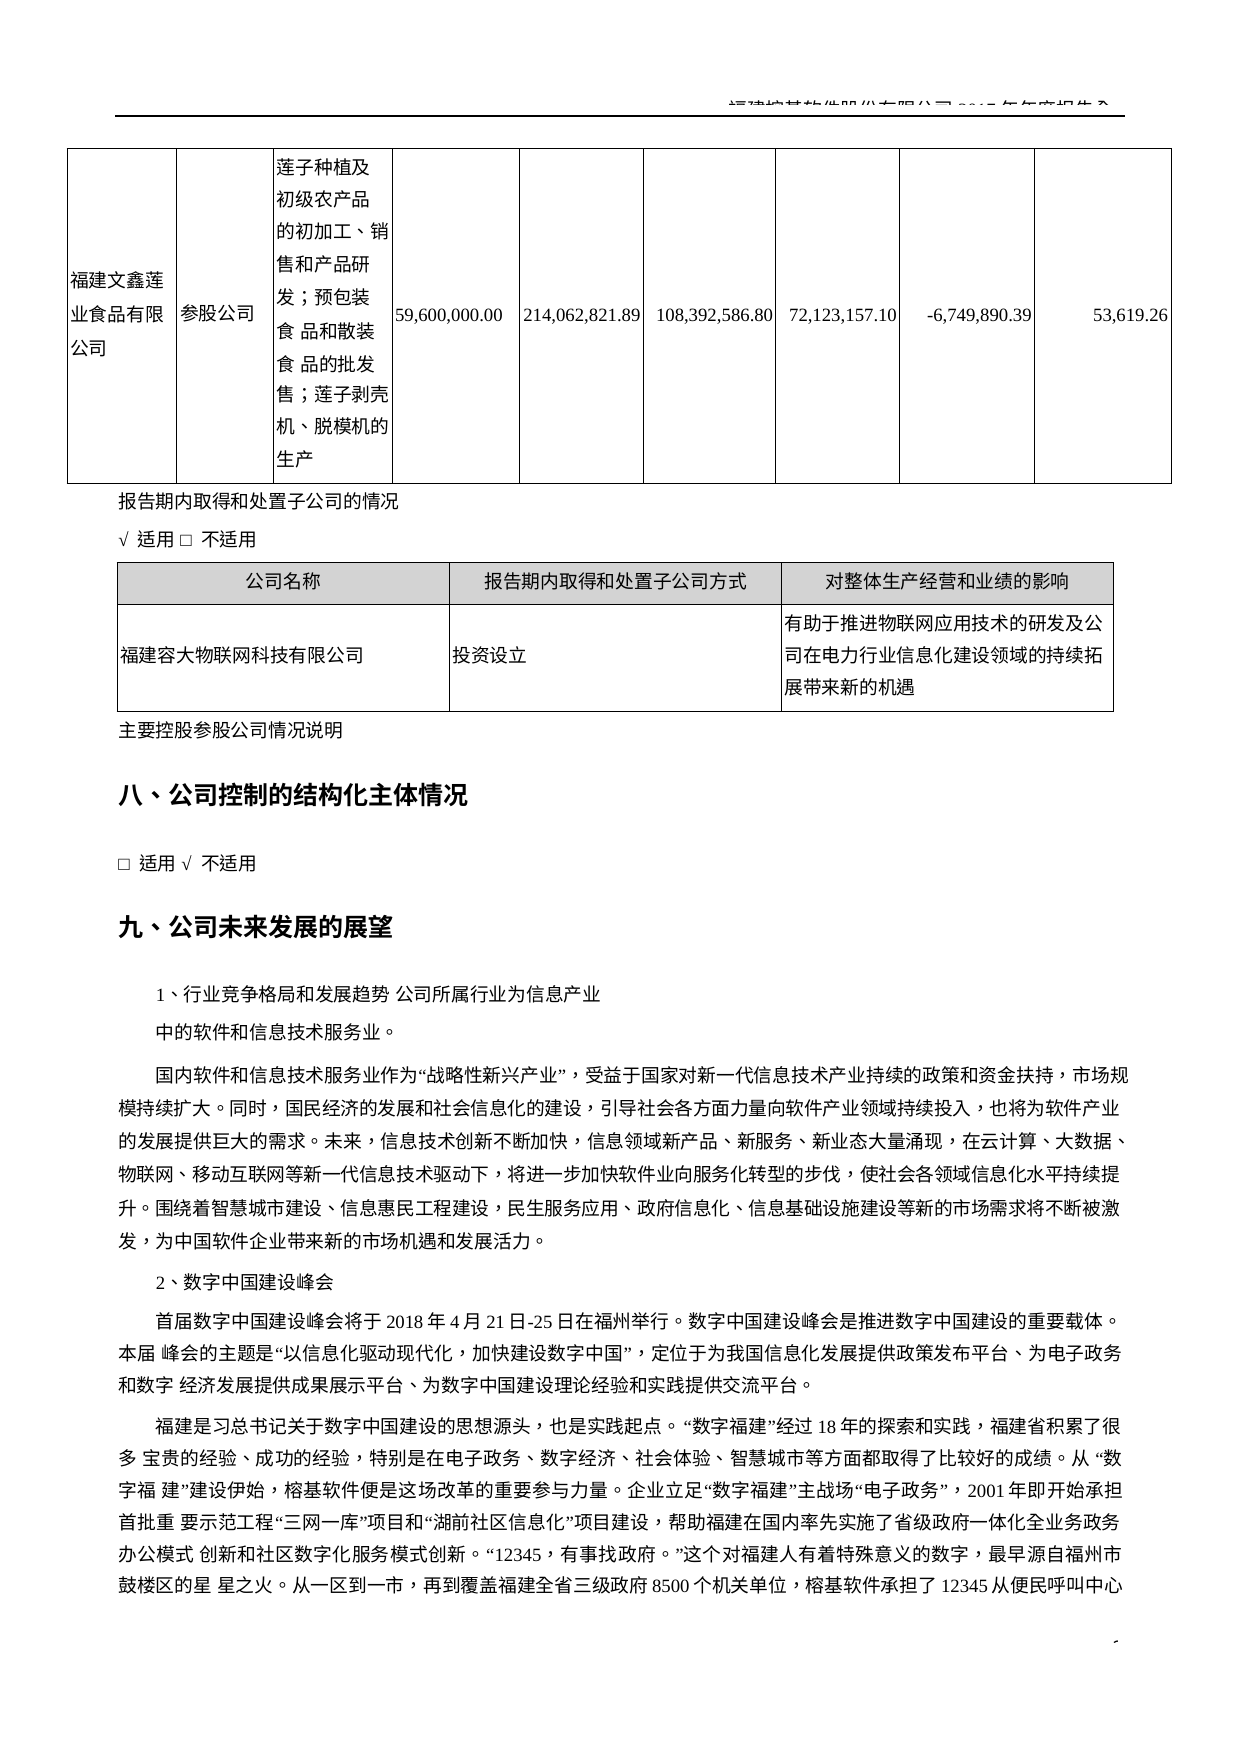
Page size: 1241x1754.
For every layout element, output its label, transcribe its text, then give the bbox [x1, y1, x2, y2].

subtitle 九、公司未来发展的展望 [118, 909, 608, 943]
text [118, 1413, 1123, 1598]
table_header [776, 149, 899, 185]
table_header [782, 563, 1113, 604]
subtitle 八、公司控制的结构化主体情况 [118, 778, 608, 812]
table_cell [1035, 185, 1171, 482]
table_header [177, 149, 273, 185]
text √ 适用 □ 不适用 [118, 527, 608, 552]
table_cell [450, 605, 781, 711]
text 国内软件和信息技术服务业作为“战略性新兴产业”，受益于国家对新一代信息技术产业持续的政策和资金扶持，市场规 模持续扩大。同时，国民经济的发展和社会信息化的建设，引导社会各方面力量向软件产业领域持续投入，也将为软件产业 的发展提供巨大的需求。未来，信息技术创新不断加快，信息领域新产品、新服务、新业态大量涌现，在云计算、大数据、 物联网、移动互联网等新一代信息技术驱动下，将进一步加快软件业向服务化转型的步伐，使社会各领域信息化水平持续提 升。围绕着智慧城市建设、信息惠民工程建设，民生服务应用、政府信息化、信息基础设施建设等新的市场需求将不断被激 发，为中国软件企业带来新的市场机遇和发展活力。 [118, 1062, 1133, 1253]
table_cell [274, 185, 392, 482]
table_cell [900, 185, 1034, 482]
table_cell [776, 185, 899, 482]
text □ 适用 √ 不适用 [118, 850, 608, 875]
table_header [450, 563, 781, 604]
text 2、数字中国建设峰会 [156, 1270, 608, 1295]
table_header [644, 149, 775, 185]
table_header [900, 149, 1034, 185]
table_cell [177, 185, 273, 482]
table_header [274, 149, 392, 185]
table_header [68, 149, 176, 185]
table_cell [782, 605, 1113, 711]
text 首届数字中国建设峰会将于2018年4月21日-25日在福州举行。数字中国建设峰会是推进数字中国建设的重要载体。本届 峰会的主题是“以信息化驱动现代化，加快建设数字中国”，定位于为我国信息化发展提供政策发布平台、为电子政务和数字 经济发展提供成果展示平台、为数字中国建设理论经验和实践提供交流平台。 [118, 1308, 1123, 1397]
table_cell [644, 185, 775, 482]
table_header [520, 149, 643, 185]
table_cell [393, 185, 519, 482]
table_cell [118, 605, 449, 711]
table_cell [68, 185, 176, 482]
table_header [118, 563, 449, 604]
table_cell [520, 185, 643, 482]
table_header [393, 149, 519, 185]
text 1、行业竞争格局和发展趋势 公司所属行业为信息产业中的软件和信息技术服务业。 [156, 981, 608, 1045]
text 报告期内取得和处置子公司的情况 [118, 489, 608, 514]
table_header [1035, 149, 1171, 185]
text 主要控股参股公司情况说明 [118, 717, 608, 743]
